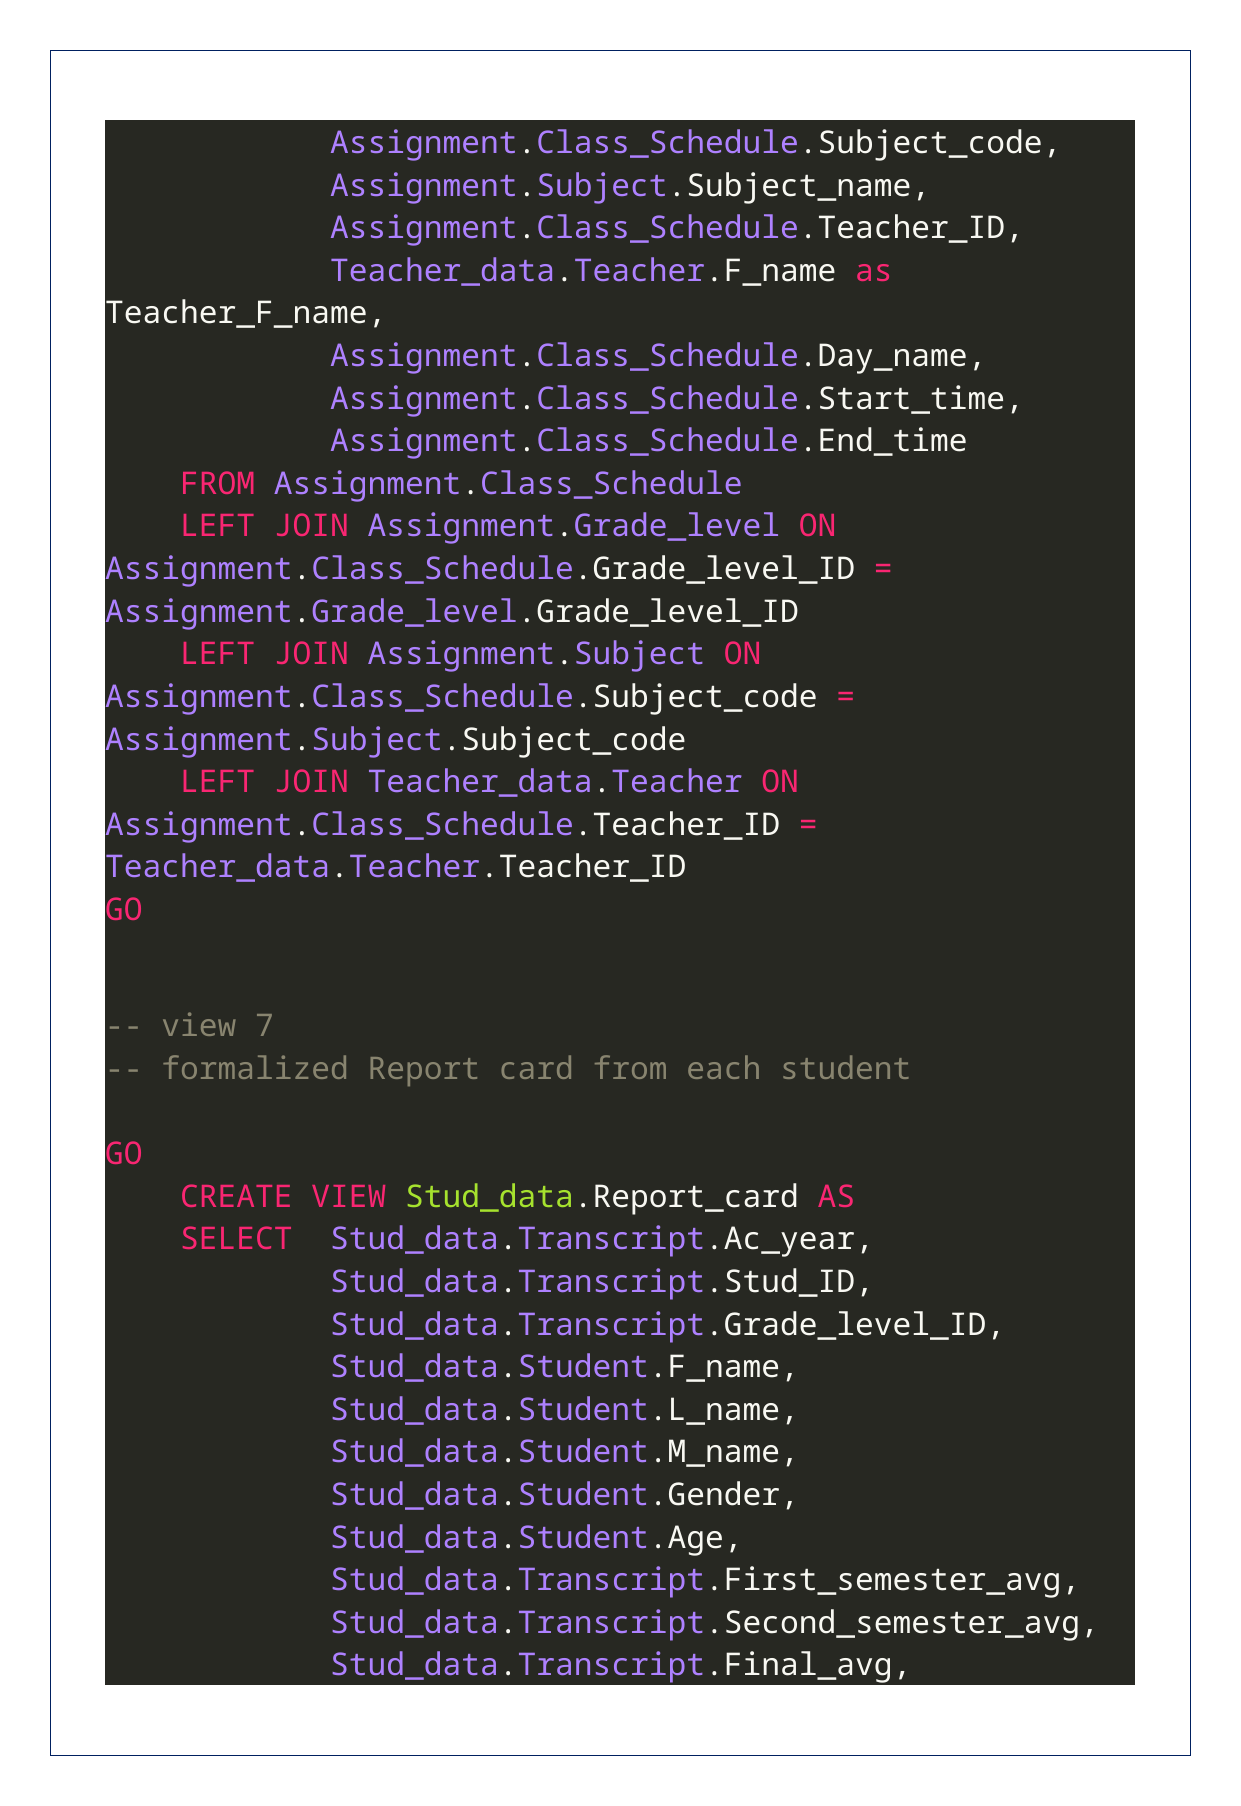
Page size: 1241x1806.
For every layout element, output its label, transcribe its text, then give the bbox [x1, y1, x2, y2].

text Stud_data.Student.Gender, [105, 1472, 1135, 1514]
text Stud_data.Transcript.Second_semester_avg, [105, 1600, 1135, 1642]
text Assignment.Class_Schedule.Teacher_ID, [105, 205, 1135, 248]
text LEFT JOIN Assignment.Grade_level ON Assignment.Class_Schedule.Grade_level_ID = Assignment.Grade_level.Grade_level_ID [105, 503, 1135, 631]
text Stud_data.Student.M_name, [105, 1429, 1135, 1472]
text Assignment.Class_Schedule.End_time [105, 418, 1135, 461]
text LEFT JOIN Assignment.Subject ON Assignment.Class_Schedule.Subject_code = Assignment.Subject.Subject_code [105, 631, 1135, 759]
text GO [105, 887, 1135, 929]
text Stud_data.Transcript.Final_avg, [105, 1642, 1135, 1685]
text Assignment.Class_Schedule.Start_time, [105, 376, 1135, 418]
text LEFT JOIN Teacher_data.Teacher ON Assignment.Class_Schedule.Teacher_ID = Teacher_data.Teacher.Teacher_ID [105, 759, 1135, 887]
text Teacher_data.Teacher.F_name as Teacher_F_name, [105, 248, 1135, 333]
text Assignment.Subject.Subject_name, [105, 163, 1135, 205]
text Stud_data.Transcript.First_semester_avg, [105, 1557, 1135, 1600]
text SELECT Stud_data.Transcript.Ac_year, [105, 1216, 1135, 1259]
text Stud_data.Transcript.Stud_ID, [105, 1259, 1135, 1302]
text Stud_data.Student.Age, [105, 1514, 1135, 1557]
text Stud_data.Student.L_name, [105, 1387, 1135, 1429]
text CREATE VIEW Stud_data.Report_card AS [105, 1174, 1135, 1216]
text Assignment.Class_Schedule.Subject_code, [105, 120, 1135, 163]
text Assignment.Class_Schedule.Day_name, [105, 333, 1135, 376]
text FROM Assignment.Class_Schedule [105, 461, 1135, 503]
text GO [105, 1131, 1135, 1174]
text Stud_data.Transcript.Grade_level_ID, [105, 1302, 1135, 1344]
text Stud_data.Student.F_name, [105, 1344, 1135, 1387]
text -- formalized Report card from each student [105, 1046, 1135, 1088]
text -- view 7 [105, 1003, 1135, 1046]
